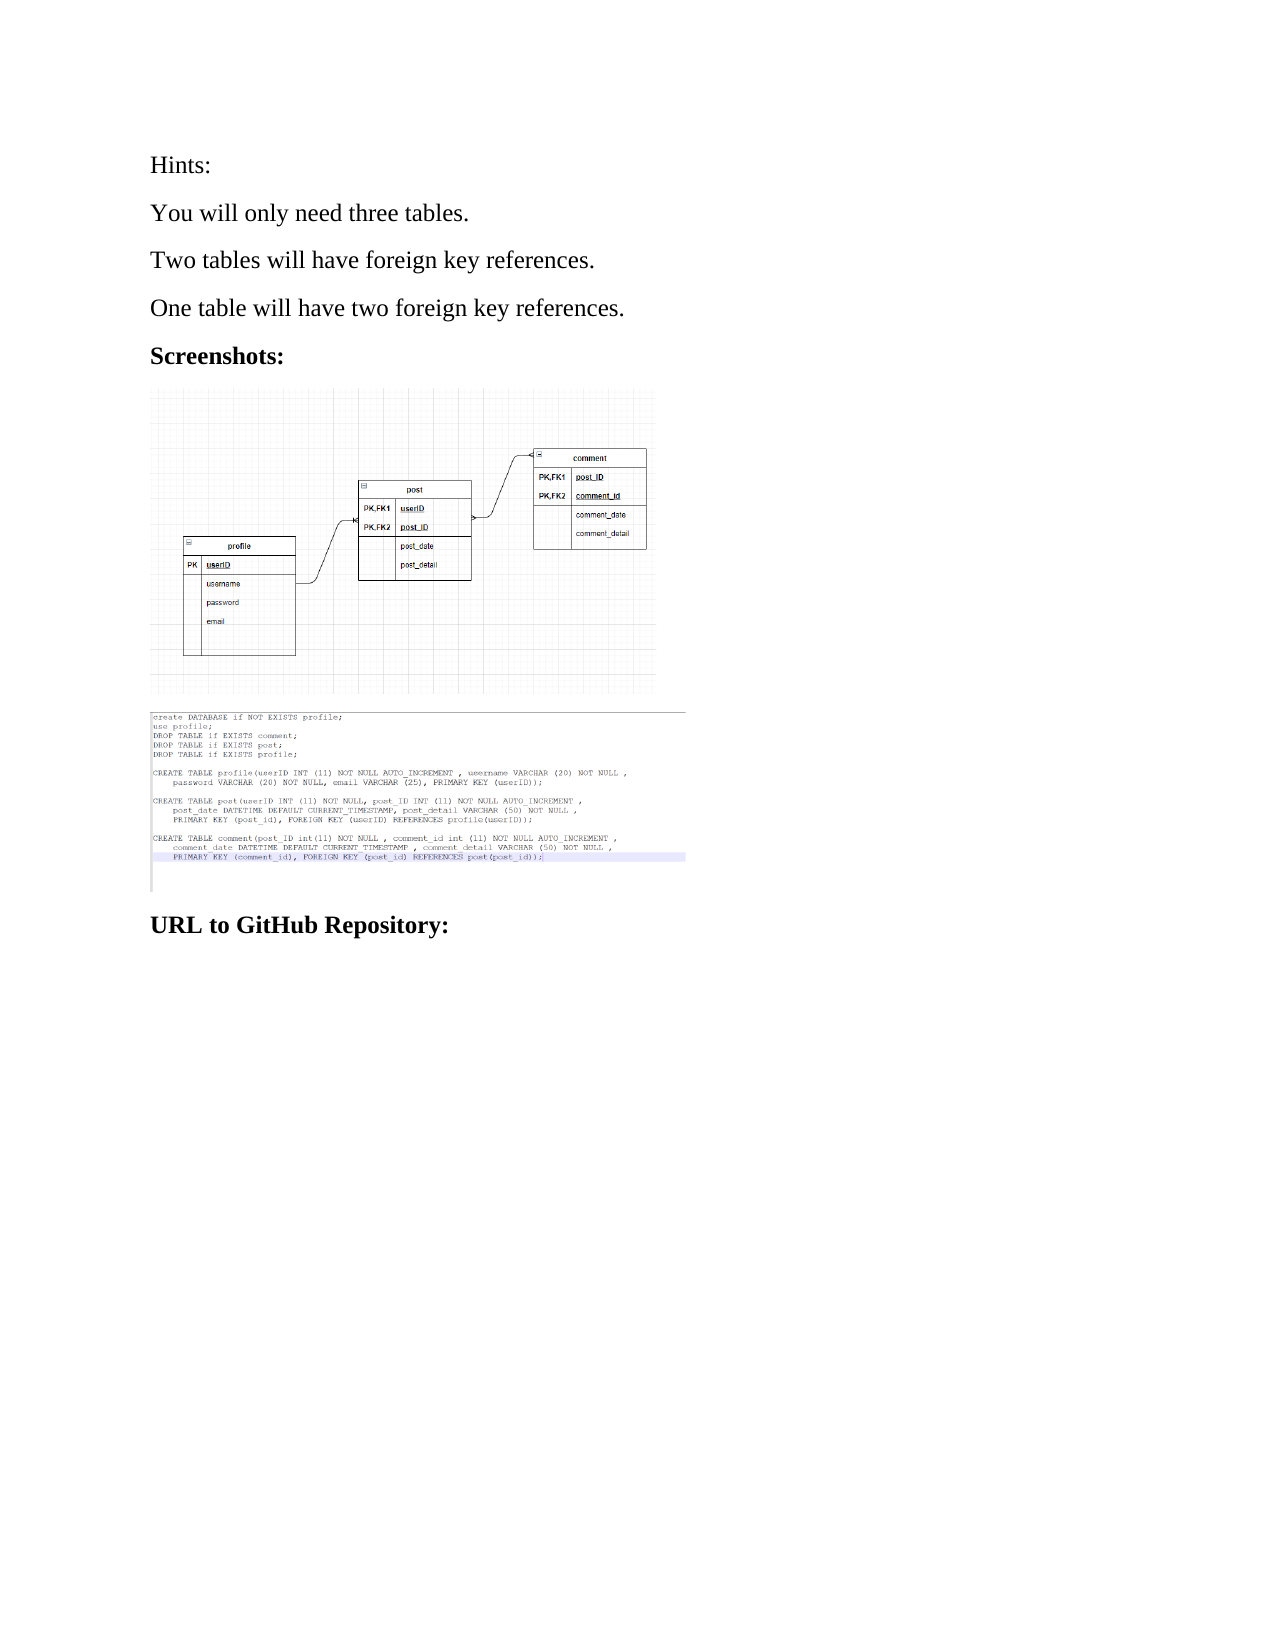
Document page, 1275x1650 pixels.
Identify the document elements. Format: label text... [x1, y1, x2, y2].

text You will only need three tables. [150, 198, 1125, 226]
text Two tables will have foreign key references. [150, 245, 1125, 274]
text Screenshots: [150, 341, 1125, 369]
picture [150, 388, 657, 694]
text URL to GitHub Repository: [150, 910, 1125, 939]
text Hints: [150, 150, 1125, 179]
picture [150, 712, 686, 892]
text One table will have two foreign key references. [150, 293, 1125, 322]
